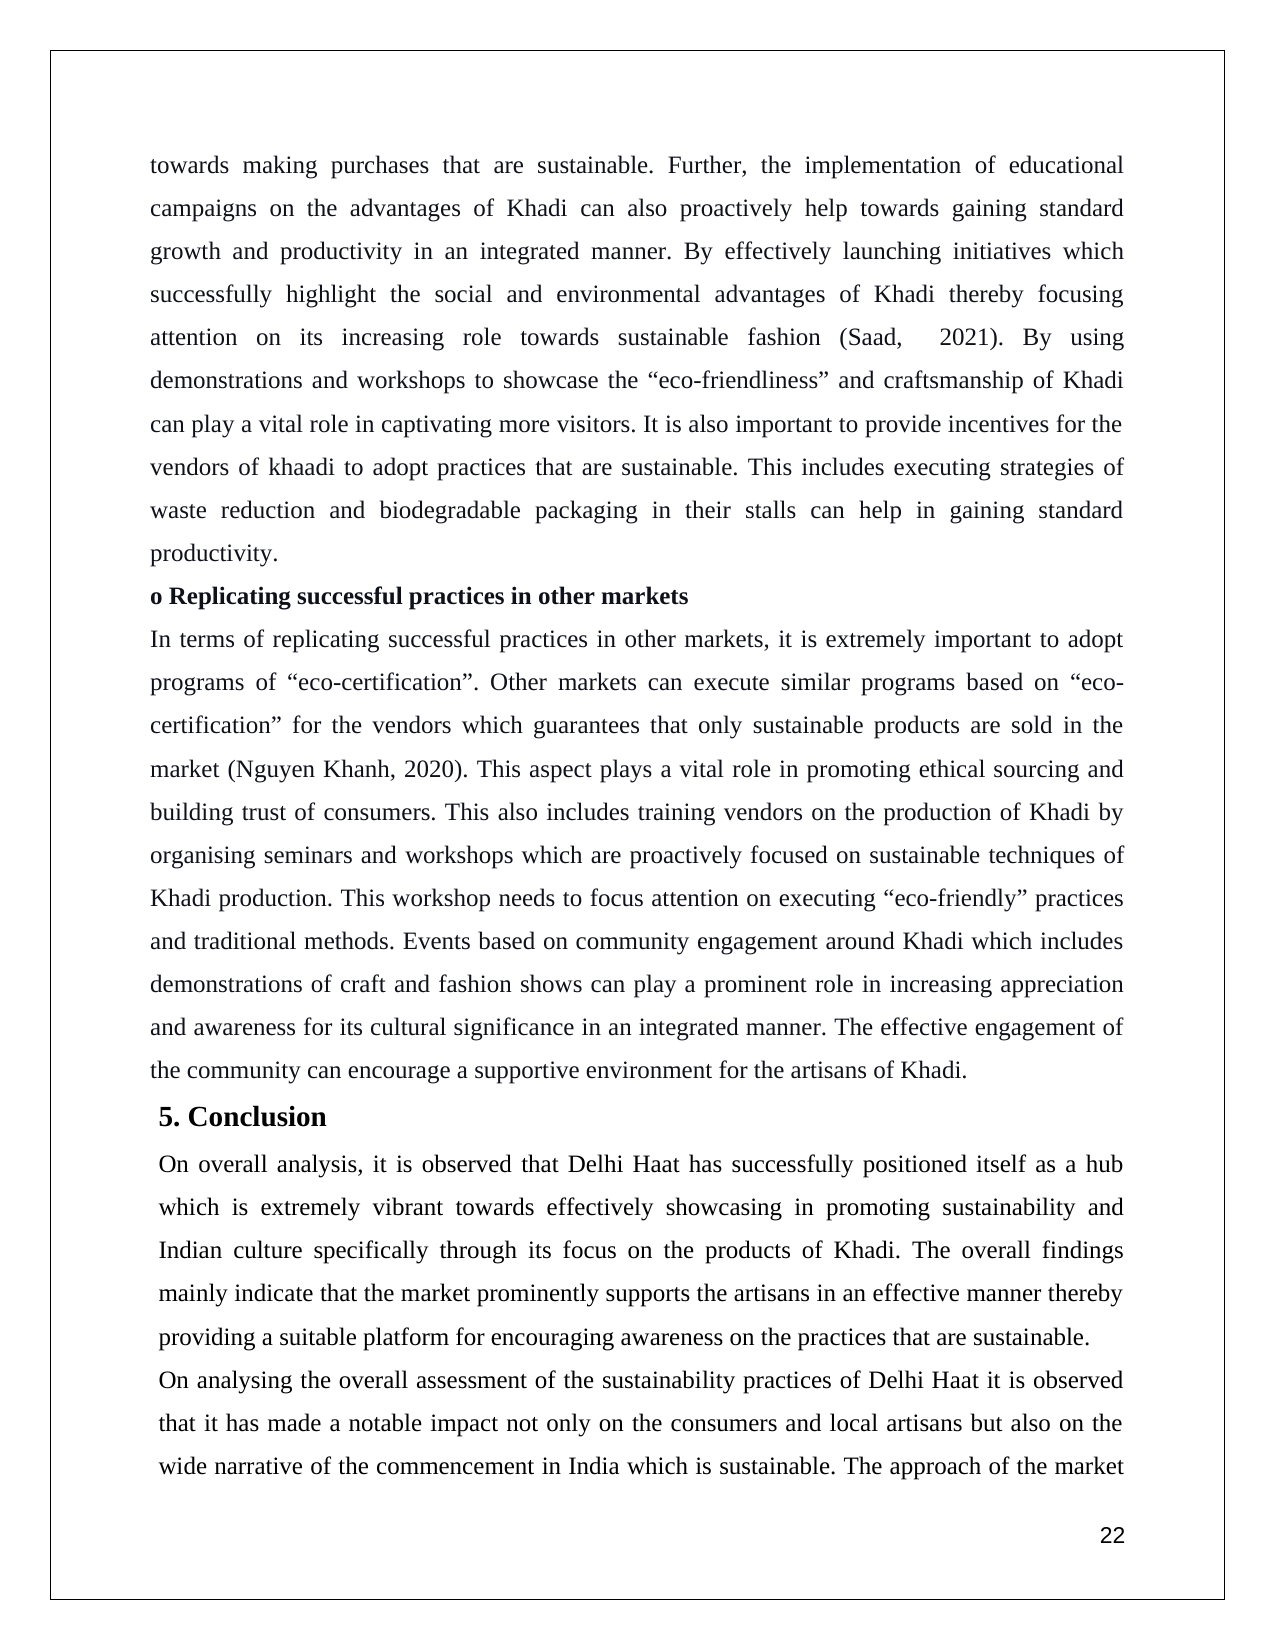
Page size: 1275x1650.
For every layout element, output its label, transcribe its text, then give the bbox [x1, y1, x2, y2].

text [158, 1365, 1125, 1480]
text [150, 150, 1125, 567]
text o Replicating successful practices in other markets [150, 581, 1125, 610]
text On overall analysis, it is observed that Delhi Haat has successfully positioned itself as a hub which is extremely vibrant towards effectively showcasing in promoting sustainability and Indian culture specifically through its focus on the products of Khadi. The overall findings mainly indicate that the market prominently supports the artisans in an effective manner thereby providing a suitable platform for encouraging awareness on the practices that are sustainable. [158, 1149, 1125, 1350]
text In terms of replicating successful practices in other markets, it is extremely important to adopt programs of “eco-certification”. Other markets can execute similar programs based on “eco-certification” for the vendors which guarantees that only sustainable products are sold in the market (Nguyen Khanh, 2020). This aspect plays a vital role in promoting ethical sourcing and building trust of consumers. This also includes training vendors on the production of Khadi by organising seminars and workshops which are proactively focused on sustainable techniques of Khadi production. This workshop needs to focus attention on executing “eco-friendly” practices and traditional methods. Events based on community engagement around Khadi which includes demonstrations of craft and fashion shows can play a prominent role in increasing appreciation and awareness for its cultural significance in an integrated manner. The effective engagement of the community can encourage a supportive environment for the artisans of Khadi. [150, 624, 1125, 1084]
subtitle 5. Conclusion [158, 1099, 1125, 1132]
